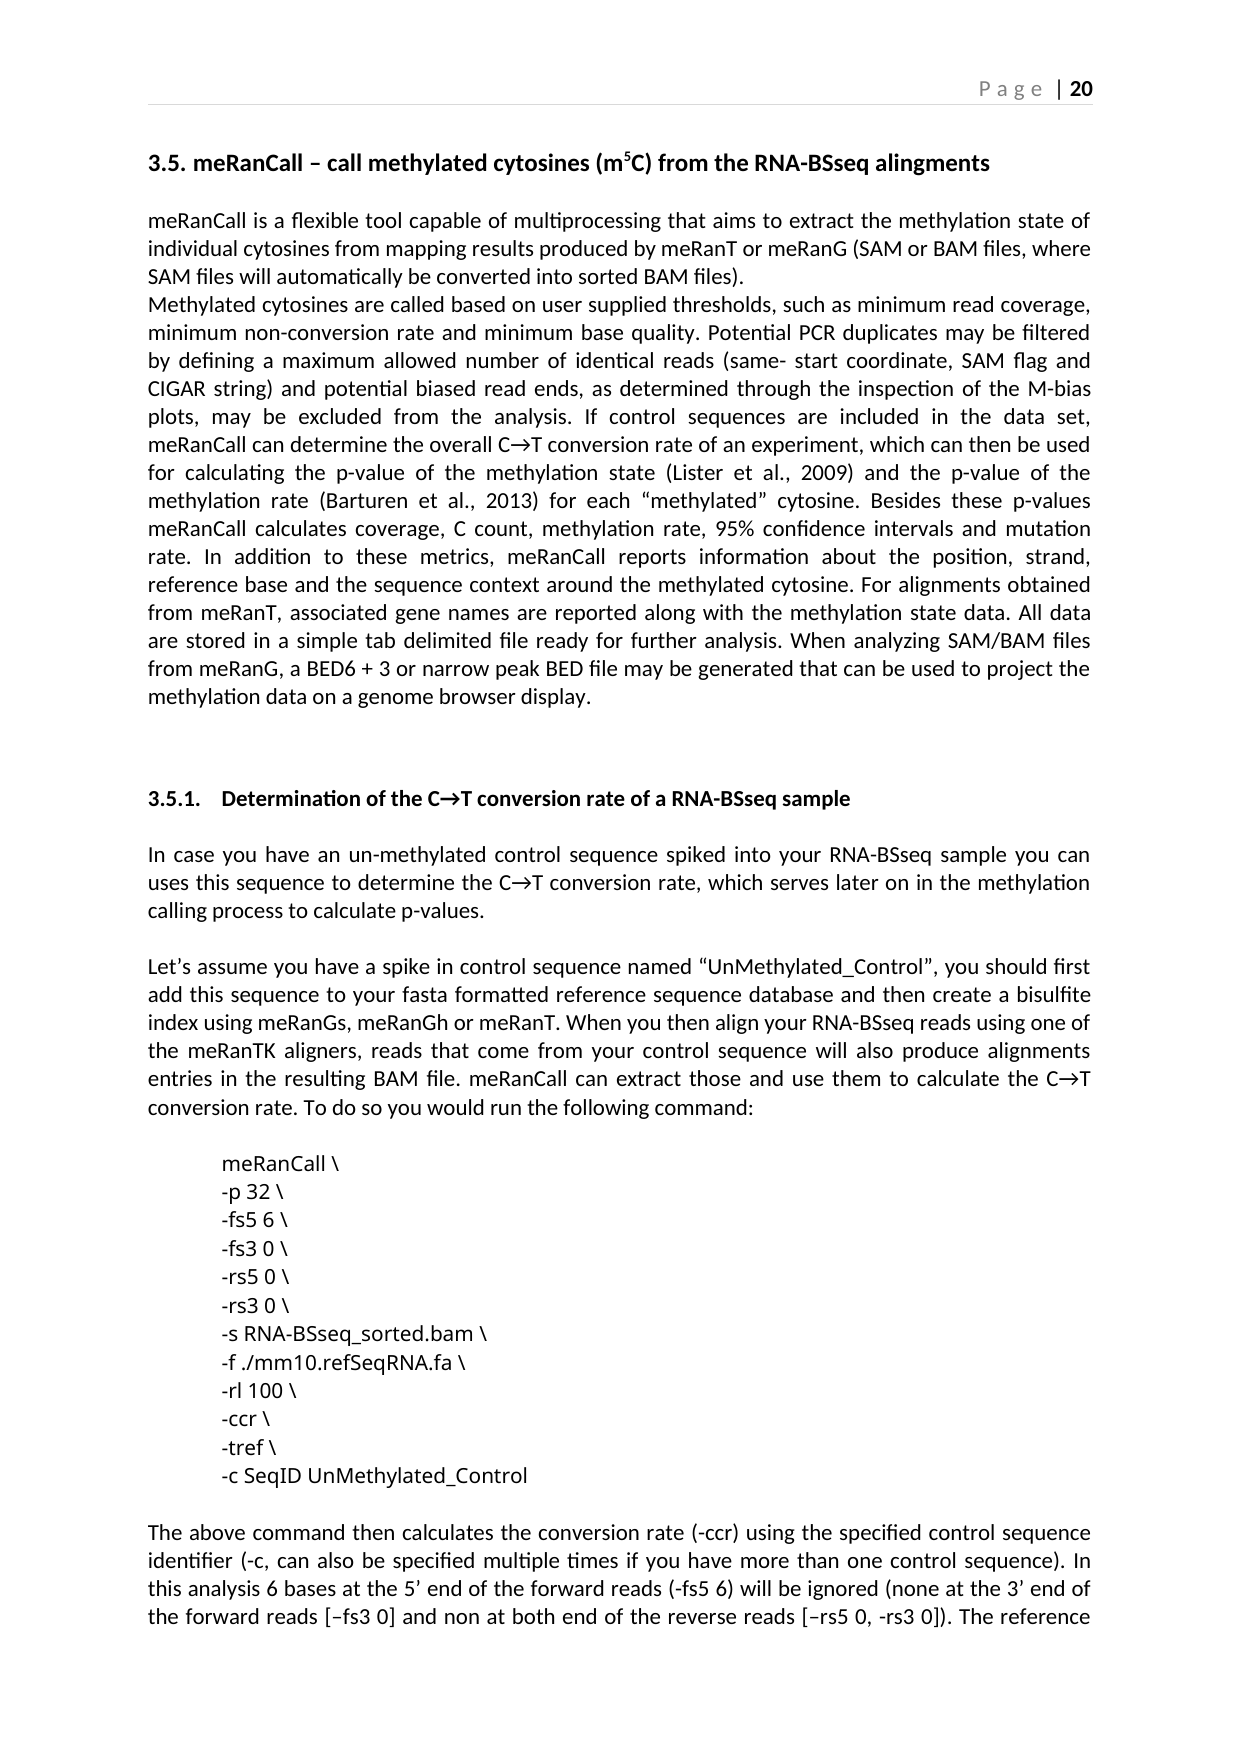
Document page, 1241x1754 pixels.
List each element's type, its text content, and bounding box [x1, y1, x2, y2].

list meRanCall \ [221, 1149, 1093, 1177]
list -tref \ [221, 1433, 1093, 1461]
list -fs5 6 \ [221, 1206, 1093, 1234]
list -ccr \ [221, 1404, 1093, 1433]
list -rl 100 \ [221, 1376, 1093, 1404]
list meRanCall is a flexible tool capable of multiprocessing that aims to extract the methylation state of individual cytosines from mapping results produced by meRanT or meRanG (SAM or BAM files, where SAM files will automatically be converted into sorted BAM files). [148, 206, 1093, 290]
list -f ./mm10.refSeqRNA.fa \ [221, 1348, 1093, 1376]
list -rs5 0 \ [221, 1262, 1093, 1291]
list Determination of the C→T conversion rate of a RNA-BSseq sample [148, 784, 1093, 812]
list Methylated cytosines are called based on user supplied thresholds, such as minimum read coverage, minimum non-conversion rate and minimum base quality. Potential PCR duplicates may be filtered by defining a maximum allowed number of identical reads (same- start coordinate, SAM flag and CIGAR string) and potential biased read ends, as determined through the inspection of the M-bias plots, may be excluded from the analysis. If control sequences are included in the data set, meRanCall can determine the overall C→T conversion rate of an experiment, which can then be used for calculating the p-value of the methylation state (Lister et al., 2009) and the p-value of the methylation rate (Barturen et al., 2013) for each “methylated” cytosine. Besides these p-values meRanCall calculates coverage, C count, methylation rate, 95% confidence intervals and mutation rate. In addition to these metrics, meRanCall reports information about the position, strand, reference base and the sequence context around the methylated cytosine. For alignments obtained from meRanT, associated gene names are reported along with the methylation state data. All data are stored in a simple tab delimited file ready for further analysis. When analyzing SAM/BAM files from meRanG, a BED6 + 3 or narrow peak BED file may be generated that can be used to project the methylation data on a genome browser display. [148, 290, 1093, 711]
list -p 32 \ [221, 1177, 1093, 1206]
list meRanCall – call methylated cytosines (m5C) from the RNA-BSseq alingments [148, 148, 1093, 178]
list -c SeqID UnMethylated_Control [221, 1461, 1093, 1490]
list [148, 1518, 1093, 1630]
list Let’s assume you have a spike in control sequence named “UnMethylated_Control”, you should first add this sequence to your fasta formatted reference sequence database and then create a bisulfite index using meRanGs, meRanGh or meRanT. When you then align your RNA-BSseq reads using one of the meRanTK aligners, reads that come from your control sequence will also produce alignments entries in the resulting BAM file. meRanCall can extract those and use them to calculate the C→T conversion rate. To do so you would run the following command: [148, 952, 1093, 1121]
list -s RNA-BSseq_sorted.bam \ [221, 1319, 1093, 1348]
list -rs3 0 \ [221, 1291, 1093, 1319]
list In case you have an un-methylated control sequence spiked into your RNA-BSseq sample you can uses this sequence to determine the C→T conversion rate, which serves later on in the methylation calling process to calculate p-values. [148, 840, 1093, 924]
list -fs3 0 \ [221, 1234, 1093, 1262]
